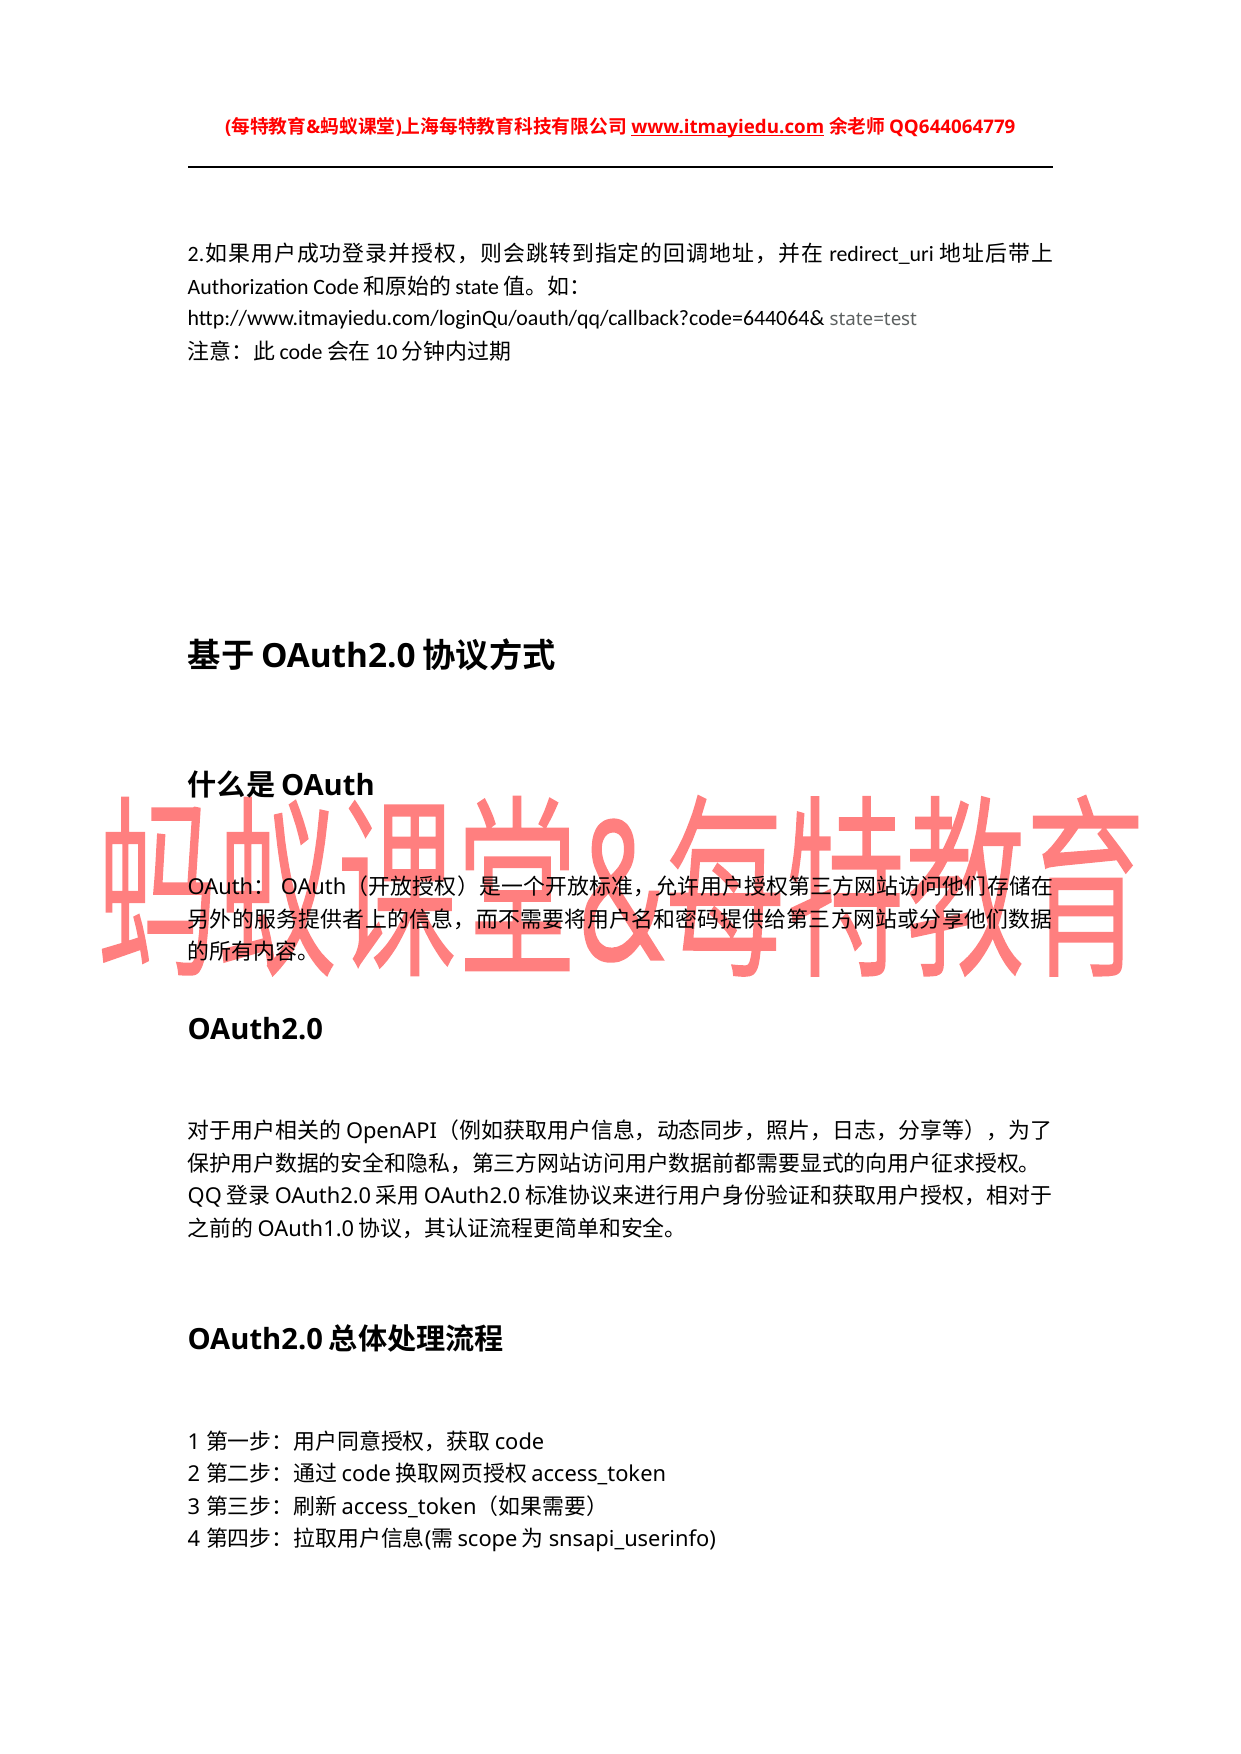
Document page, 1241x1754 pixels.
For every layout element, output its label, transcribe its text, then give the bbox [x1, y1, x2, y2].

text 4 第四步：拉取用户信息(需scope为 snsapi_userinfo) [187, 1521, 1053, 1553]
text http://www.itmayiedu.com/loginQu/oauth/qq/callback?code=644064& state=test [187, 301, 1053, 333]
subtitle OAuth2.0 [187, 996, 1053, 1061]
text OAuth： OAuth（开放授权）是一个开放标准，允许用户授权第三方网站访问他们存储在另外的服务提供者上的信息，而不需要将用户名和密码提供给第三方网站或分享他们数据的所有内容。 [187, 869, 1053, 966]
subtitle OAuth2.0总体处理流程 [187, 1304, 1053, 1369]
subtitle 什么是OAuth [187, 750, 1053, 815]
text QQ登录OAuth2.0采用OAuth2.0标准协议来进行用户身份验证和获取用户授权，相对于之前的OAuth1.0协议，其认证流程更简单和安全。 [187, 1178, 1053, 1243]
text 1 第一步：用户同意授权，获取code [187, 1423, 1053, 1456]
text 3 第三步：刷新access_token（如果需要） [187, 1488, 1053, 1521]
subtitle 基于OAuth2.0协议方式 [187, 621, 1053, 686]
text 2 第二步：通过code换取网页授权access_token [187, 1456, 1053, 1488]
text 注意：此code会在10分钟内过期 [187, 333, 1053, 366]
text 2.如果用户成功登录并授权，则会跳转到指定的回调地址，并在redirect_uri地址后带上Authorization Code和原始的state值。如： [187, 236, 1053, 301]
text 对于用户相关的OpenAPI（例如获取用户信息，动态同步，照片，日志，分享等），为了保护用户数据的安全和隐私，第三方网站访问用户数据前都需要显式的向用户征求授权。 [187, 1113, 1053, 1178]
